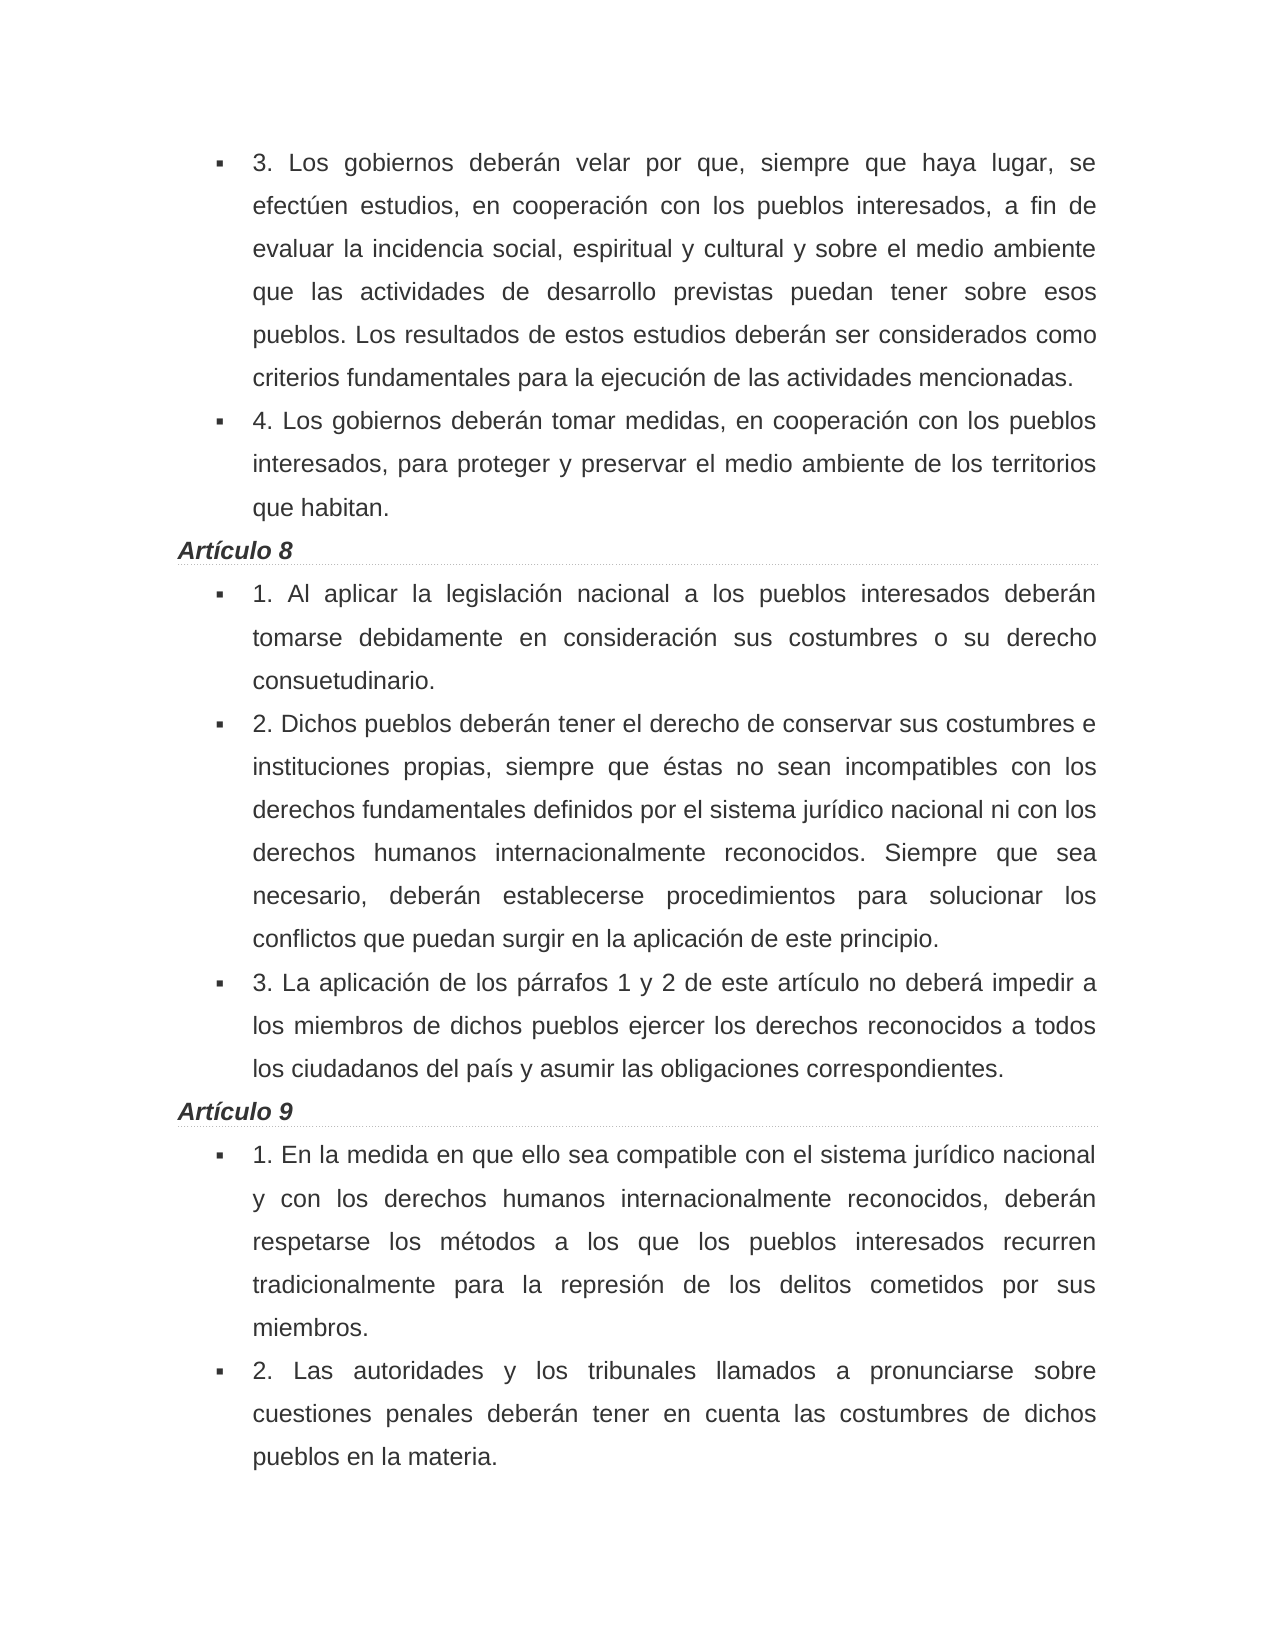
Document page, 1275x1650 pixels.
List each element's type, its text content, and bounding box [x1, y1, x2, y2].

text Artículo 8 [177, 536, 1098, 565]
list 3. La aplicación de los párrafos 1 y 2 de este artículo no deberá impedir a los miembros de dichos pueblos ejercer los derechos reconocidos a todos los ciudadanos del país y asumir las obligaciones correspondientes. [215, 967, 1098, 1082]
list 2. Las autoridades y los tribunales llamados a pronunciarse sobre cuestiones penales deberán tener en cuenta las costumbres de dichos pueblos en la materia. [215, 1356, 1098, 1471]
list 1. Al aplicar la legislación nacional a los pueblos interesados deberán tomarse debidamente en consideración sus costumbres o su derecho consuetudinario. [215, 579, 1098, 694]
list 1. En la medida en que ello sea compatible con el sistema jurídico nacional y con los derechos humanos internacionalmente reconocidos, deberán respetarse los métodos a los que los pueblos interesados recurren tradicionalmente para la represión de los delitos cometidos por sus miembros. [215, 1141, 1098, 1342]
text Artículo 9 [177, 1097, 1098, 1126]
list 3. Los gobiernos deberán velar por que, siempre que haya lugar, se efectúen estudios, en cooperación con los pueblos interesados, a fin de evaluar la incidencia social, espiritual y cultural y sobre el medio ambiente que las actividades de desarrollo previstas puedan tener sobre esos pueblos. Los resultados de estos estudios deberán ser considerados como criterios fundamentales para la ejecución de las actividades mencionadas. [215, 148, 1098, 392]
list 2. Dichos pueblos deberán tener el derecho de conservar sus costumbres e instituciones propias, siempre que éstas no sean incompatibles con los derechos fundamentales definidos por el sistema jurídico nacional ni con los derechos humanos internacionalmente reconocidos. Siempre que sea necesario, deberán establecerse procedimientos para solucionar los conflictos que puedan surgir en la aplicación de este principio. [215, 709, 1098, 953]
list 4. Los gobiernos deberán tomar medidas, en cooperación con los pueblos interesados, para proteger y preservar el medio ambiente de los territorios que habitan. [215, 406, 1098, 521]
